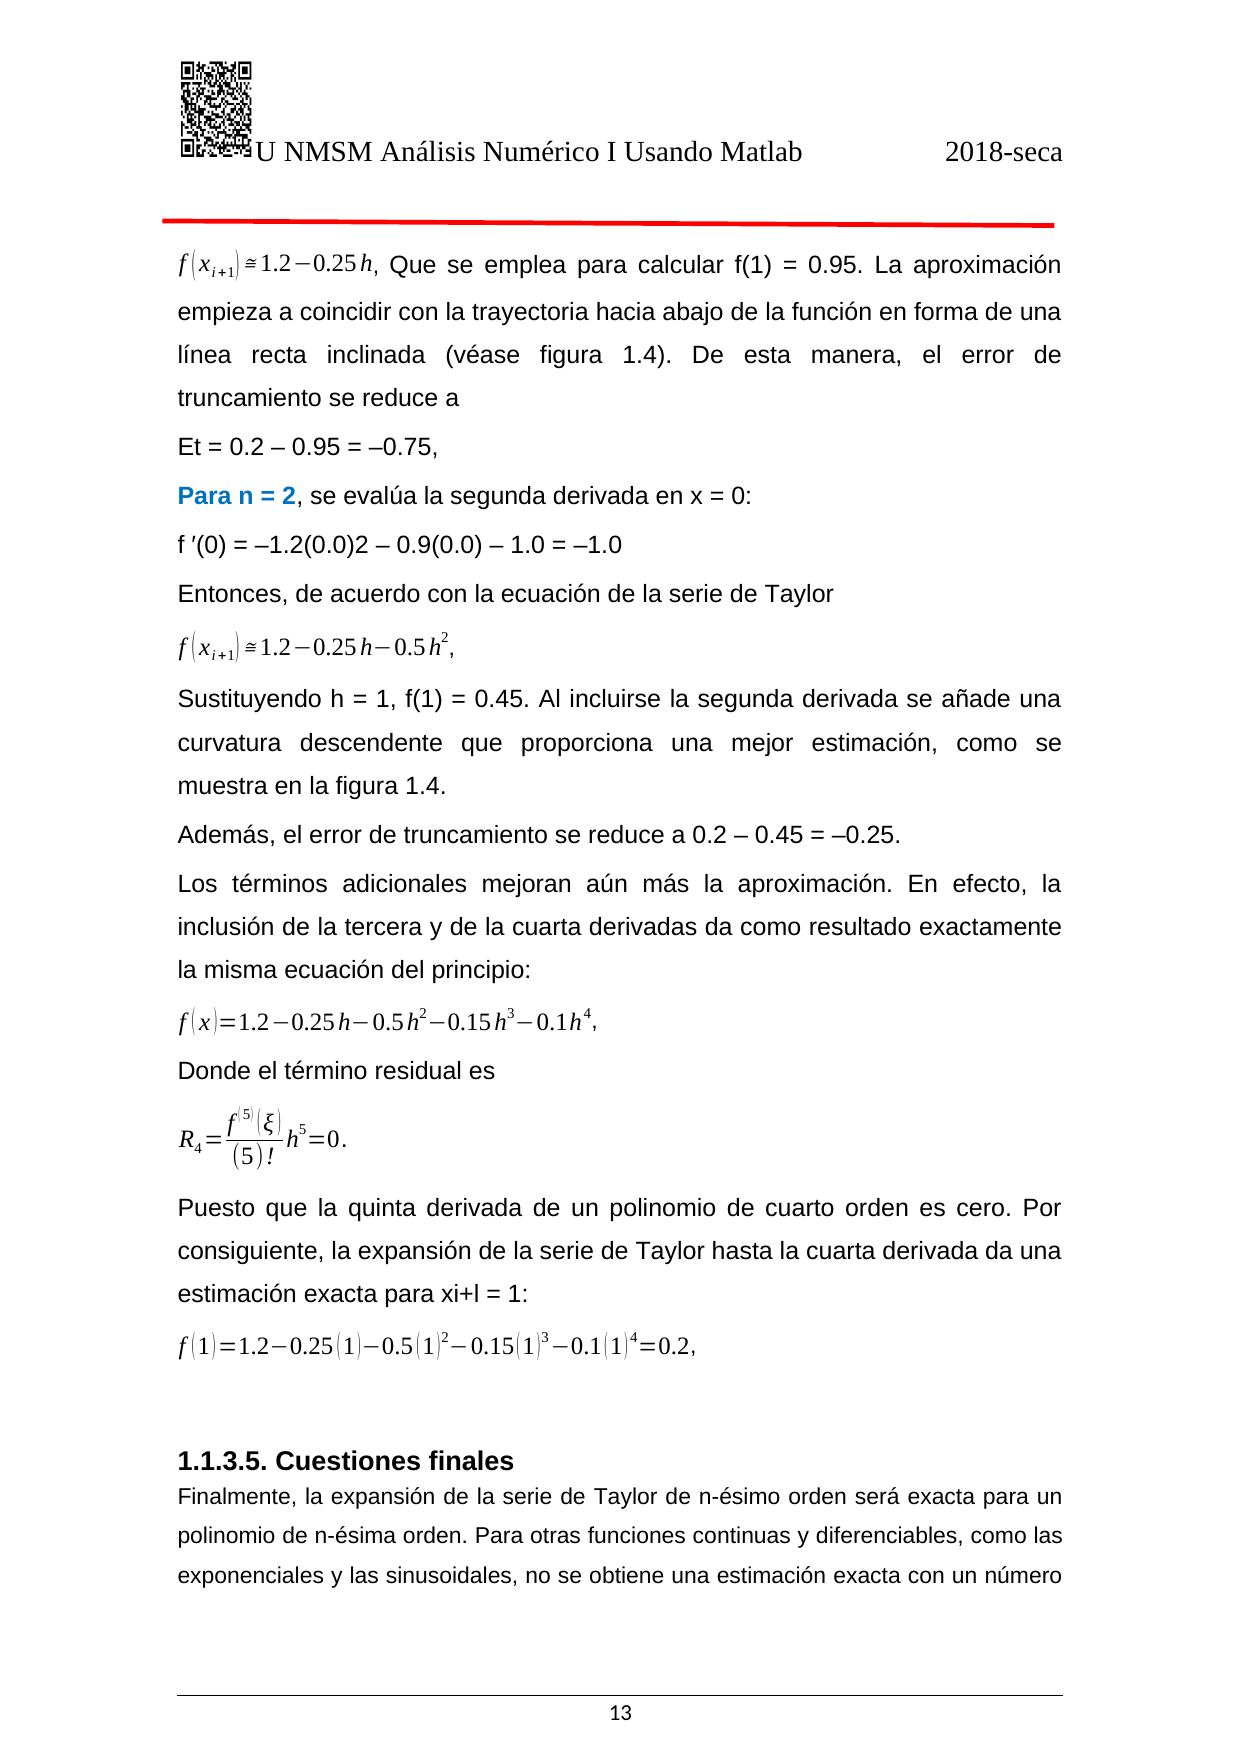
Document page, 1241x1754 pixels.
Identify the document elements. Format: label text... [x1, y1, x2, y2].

text , [177, 1004, 1063, 1037]
text Para n = 2, se evalúa la segunda derivada en x = 0: [177, 481, 1063, 510]
text . [177, 1105, 1063, 1172]
text Puesto que la quinta derivada de un polinomio de cuarto orden es cero. Por consiguiente, la expansión de la serie de Taylor hasta la cuarta derivada da una estimación exacta para xi+l = 1: [177, 1192, 1063, 1307]
text Además, el error de truncamiento se reduce a 0.2 – 0.45 = –0.25. [177, 820, 1063, 848]
text Et = 0.2 – 0.95 = –0.75, [177, 432, 1063, 461]
text Sustituyendo h = 1, f(1) = 0.45. Al incluirse la segunda derivada se añade una curvatura descendente que proporciona una mejor estimación, como se muestra en la figura 1.4. [177, 684, 1063, 799]
text Entonces, de acuerdo con la ecuación de la serie de Taylor [177, 579, 1063, 608]
text , [177, 1328, 1063, 1362]
text , Que se emplea para calcular f(1) = 0.95. La aproximación empieza a coincidir con la trayectoria hacia abajo de la función en forma de una línea recta inclinada (véase figura 1.4). De esta manera, el error de truncamiento se reduce a [177, 247, 1063, 412]
text Los términos adicionales mejoran aún más la aproximación. En efecto, la inclusión de la tercera y de la cuarta derivadas da como resultado exactamente la misma ecuación del principio: [177, 869, 1063, 984]
text , [177, 629, 1063, 665]
picture [177, 56, 255, 162]
subtitle 1.1.3.5. Cuestiones finales [177, 1445, 1063, 1476]
text f ′(0) = –1.2(0.0)2 – 0.9(0.0) – 1.0 = –1.0 [177, 530, 1063, 559]
text Donde el término residual es [177, 1056, 1063, 1085]
